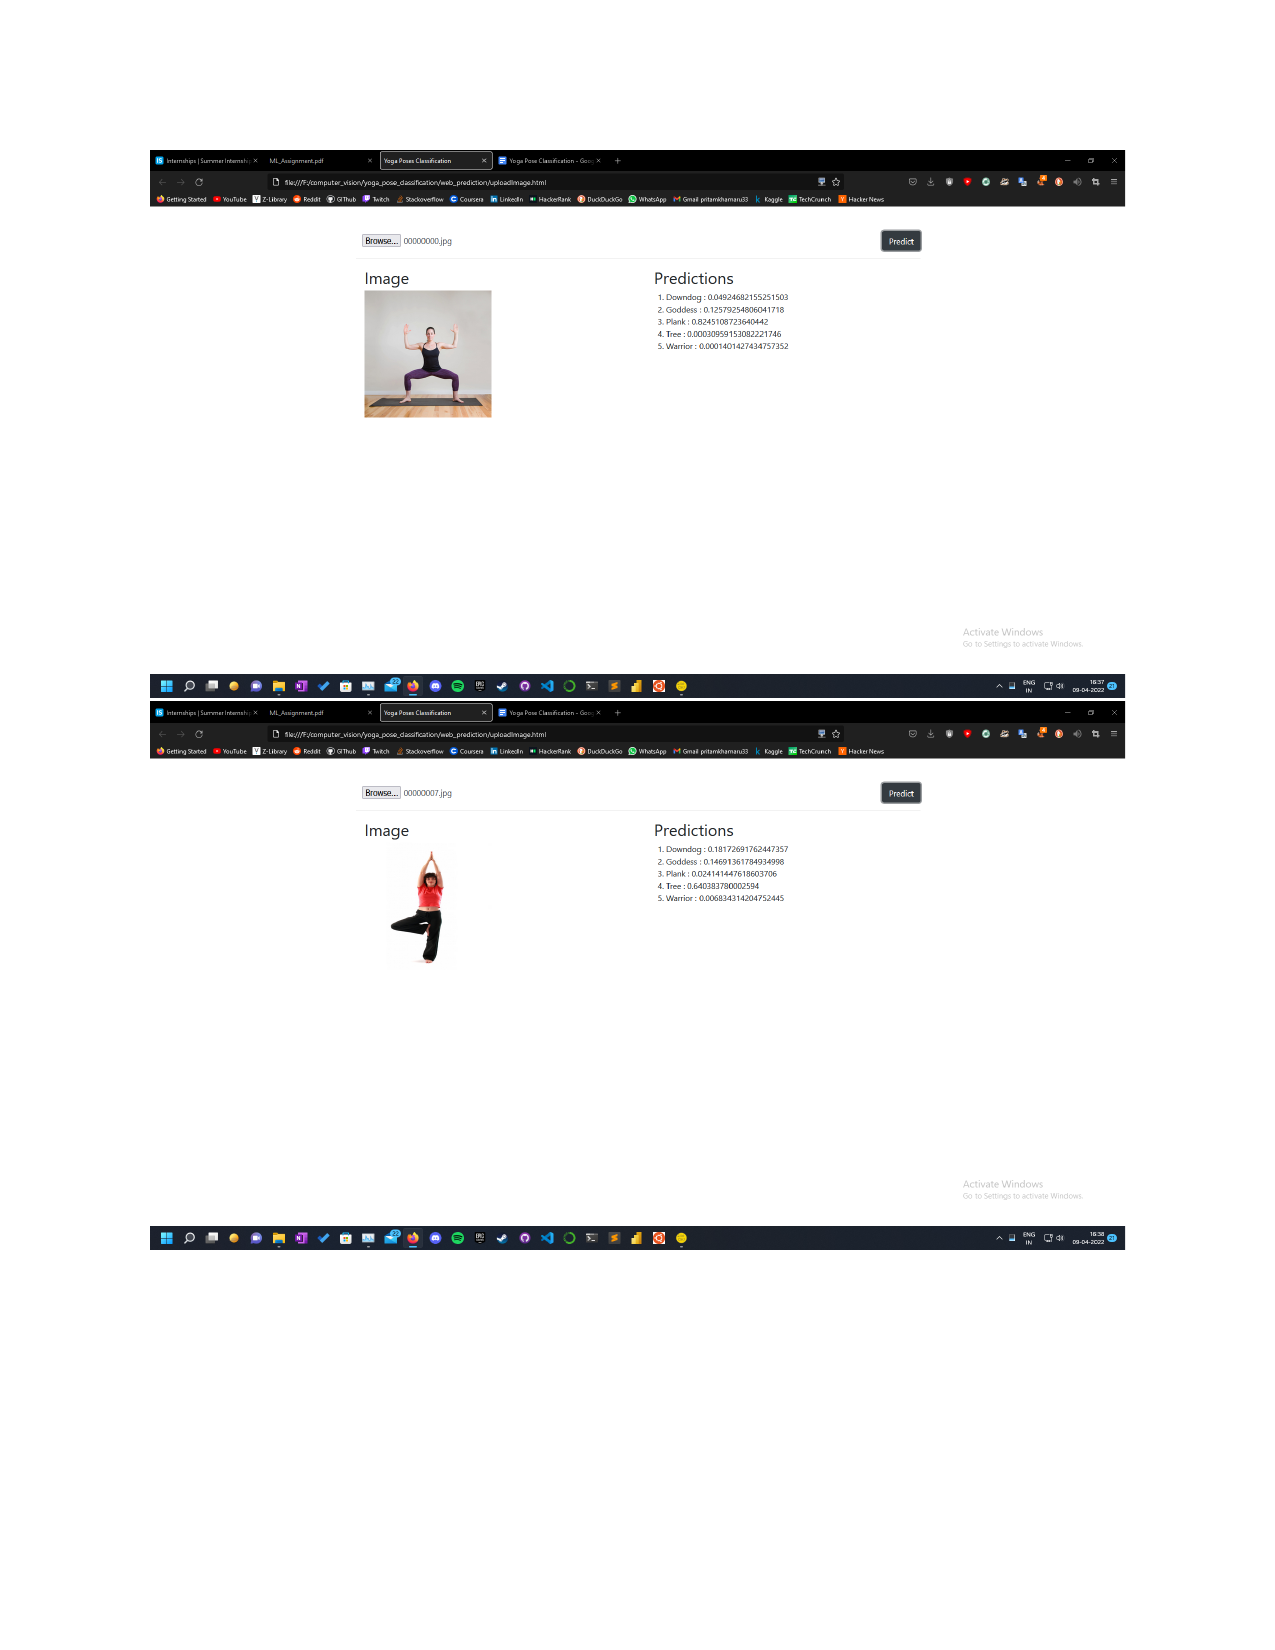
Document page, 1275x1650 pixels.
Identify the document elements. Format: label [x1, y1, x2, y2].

picture [150, 701, 1125, 1250]
picture [150, 150, 1125, 698]
